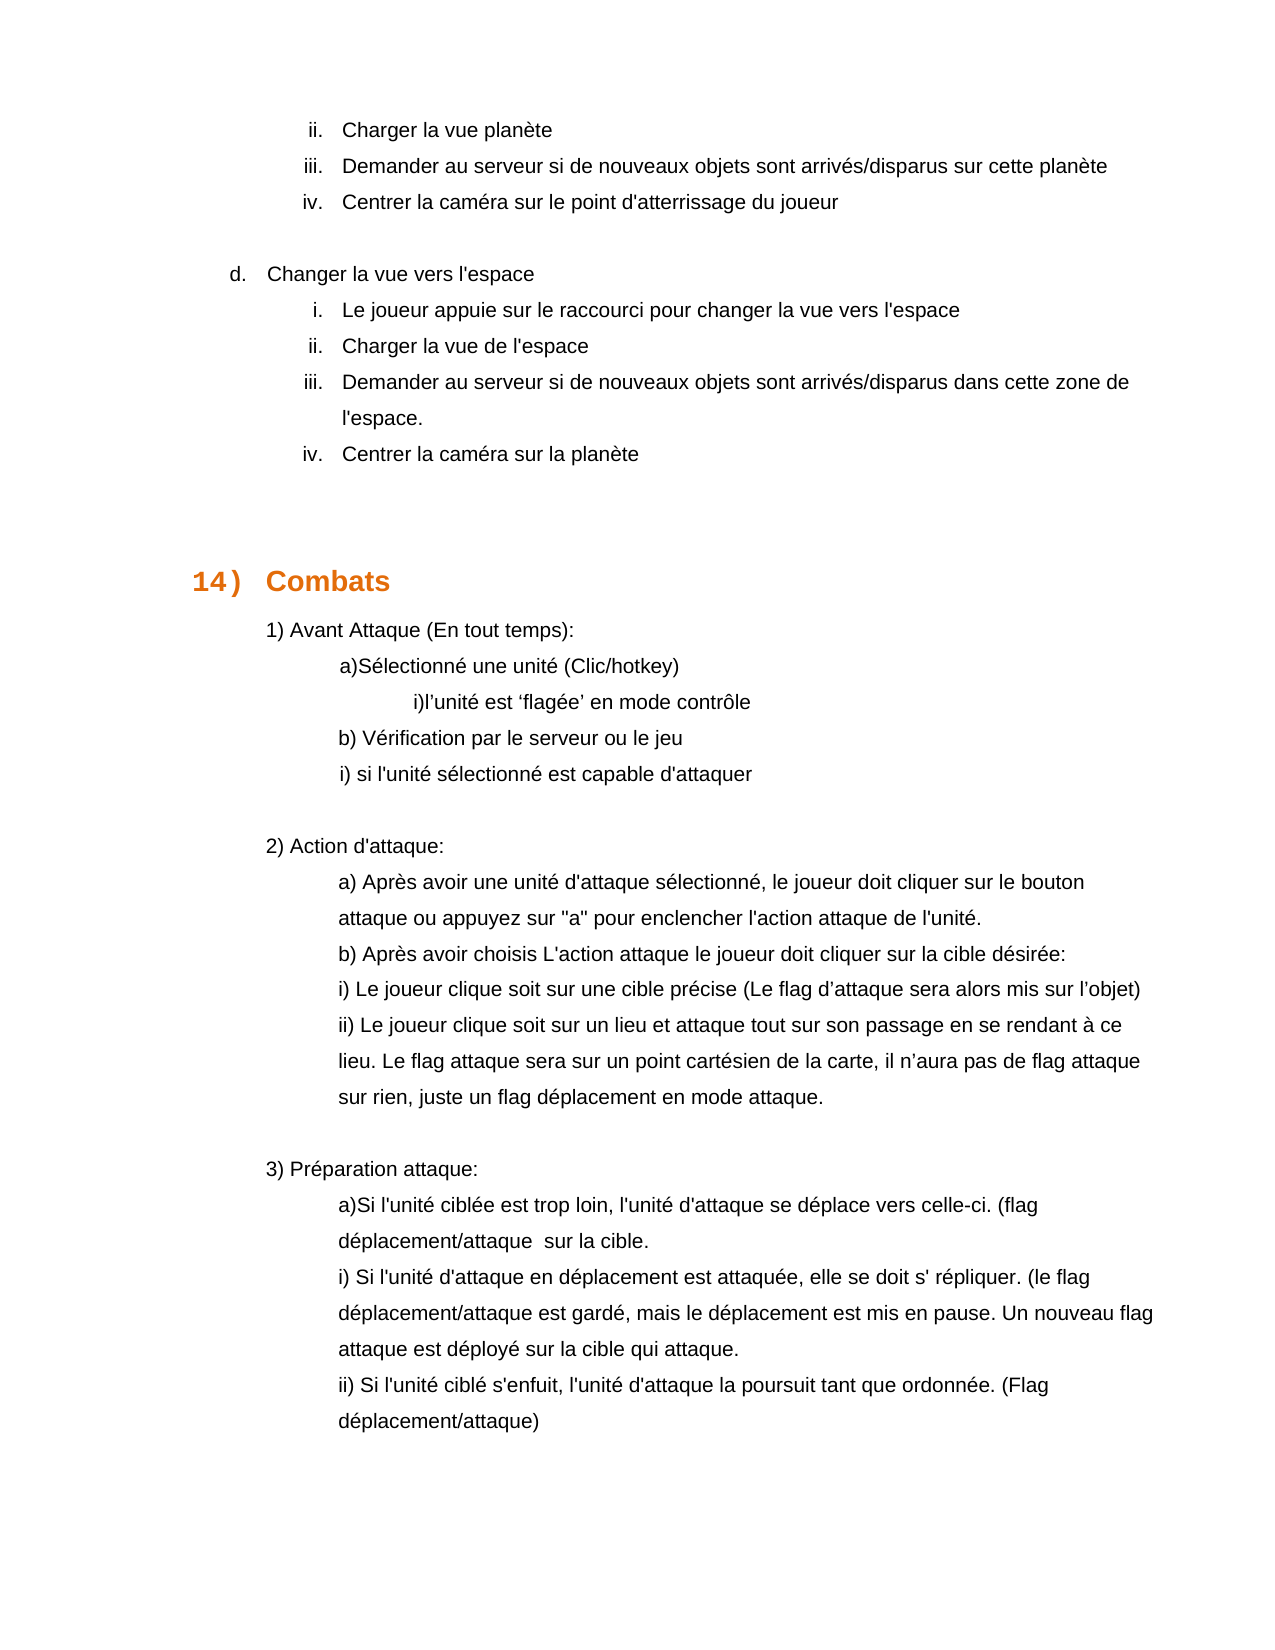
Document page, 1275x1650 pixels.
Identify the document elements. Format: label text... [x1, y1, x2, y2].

list Centrer la caméra sur le point d'atterrissage du joueur [323, 190, 1157, 214]
list Centrer la caméra sur la planète [323, 442, 1157, 466]
list i) si l'unité sélectionné est capable d'attaquer [266, 762, 1157, 786]
list a)Sélectionné une unité (Clic/hotkey) [266, 654, 1157, 678]
list ii) Si l'unité ciblé s'enfuit, l'unité d'attaque la poursuit tant que ordonnée. (Flag déplacement/attaque) [338, 1373, 1157, 1432]
list 1) Avant Attaque (En tout temps): [266, 618, 1157, 642]
list Demander au serveur si de nouveaux objets sont arrivés/disparus sur cette planète [323, 154, 1157, 178]
list 2) Action d'attaque: [266, 833, 1157, 857]
list Charger la vue planète [323, 118, 1157, 142]
list a) Après avoir une unité d'attaque sélectionné, le joueur doit cliquer sur le bouton attaque ou appuyez sur "a" pour enclencher l'action attaque de l'unité. [338, 869, 1157, 929]
list Charger la vue de l'espace [323, 334, 1157, 358]
list i)l’unité est ‘flagée’ en mode contrôle [266, 690, 1157, 714]
list i) Le joueur clique soit sur une cible précise (Le flag d’attaque sera alors mis sur l’objet) [338, 977, 1157, 1001]
list Demander au serveur si de nouveaux objets sont arrivés/disparus dans cette zone de l'espace. [323, 370, 1157, 429]
list Changer la vue vers l'espace [229, 262, 1157, 286]
list ii) Le joueur clique soit sur un lieu et attaque tout sur son passage en se rendant à ce lieu. Le flag attaque sera sur un point cartésien de la carte, il n’aura pas de flag attaque sur rien, juste un flag déplacement en mode attaque. [338, 1013, 1157, 1109]
list a)Si l'unité ciblée est trop loin, l'unité d'attaque se déplace vers celle-ci. (flag déplacement/attaque sur la cible. [338, 1193, 1157, 1253]
list Combats [192, 564, 1157, 600]
list b) Vérification par le serveur ou le jeu [266, 726, 1157, 750]
list b) Après avoir choisis L'action attaque le joueur doit cliquer sur la cible désirée: [338, 941, 1157, 965]
list Le joueur appuie sur le raccourci pour changer la vue vers l'espace [323, 298, 1157, 322]
list 3) Préparation attaque: [266, 1157, 1157, 1181]
list i) Si l'unité d'attaque en déplacement est attaquée, elle se doit s' répliquer. (le flag déplacement/attaque est gardé, mais le déplacement est mis en pause. Un nouveau flag attaque est déployé sur la cible qui attaque. [338, 1265, 1157, 1361]
